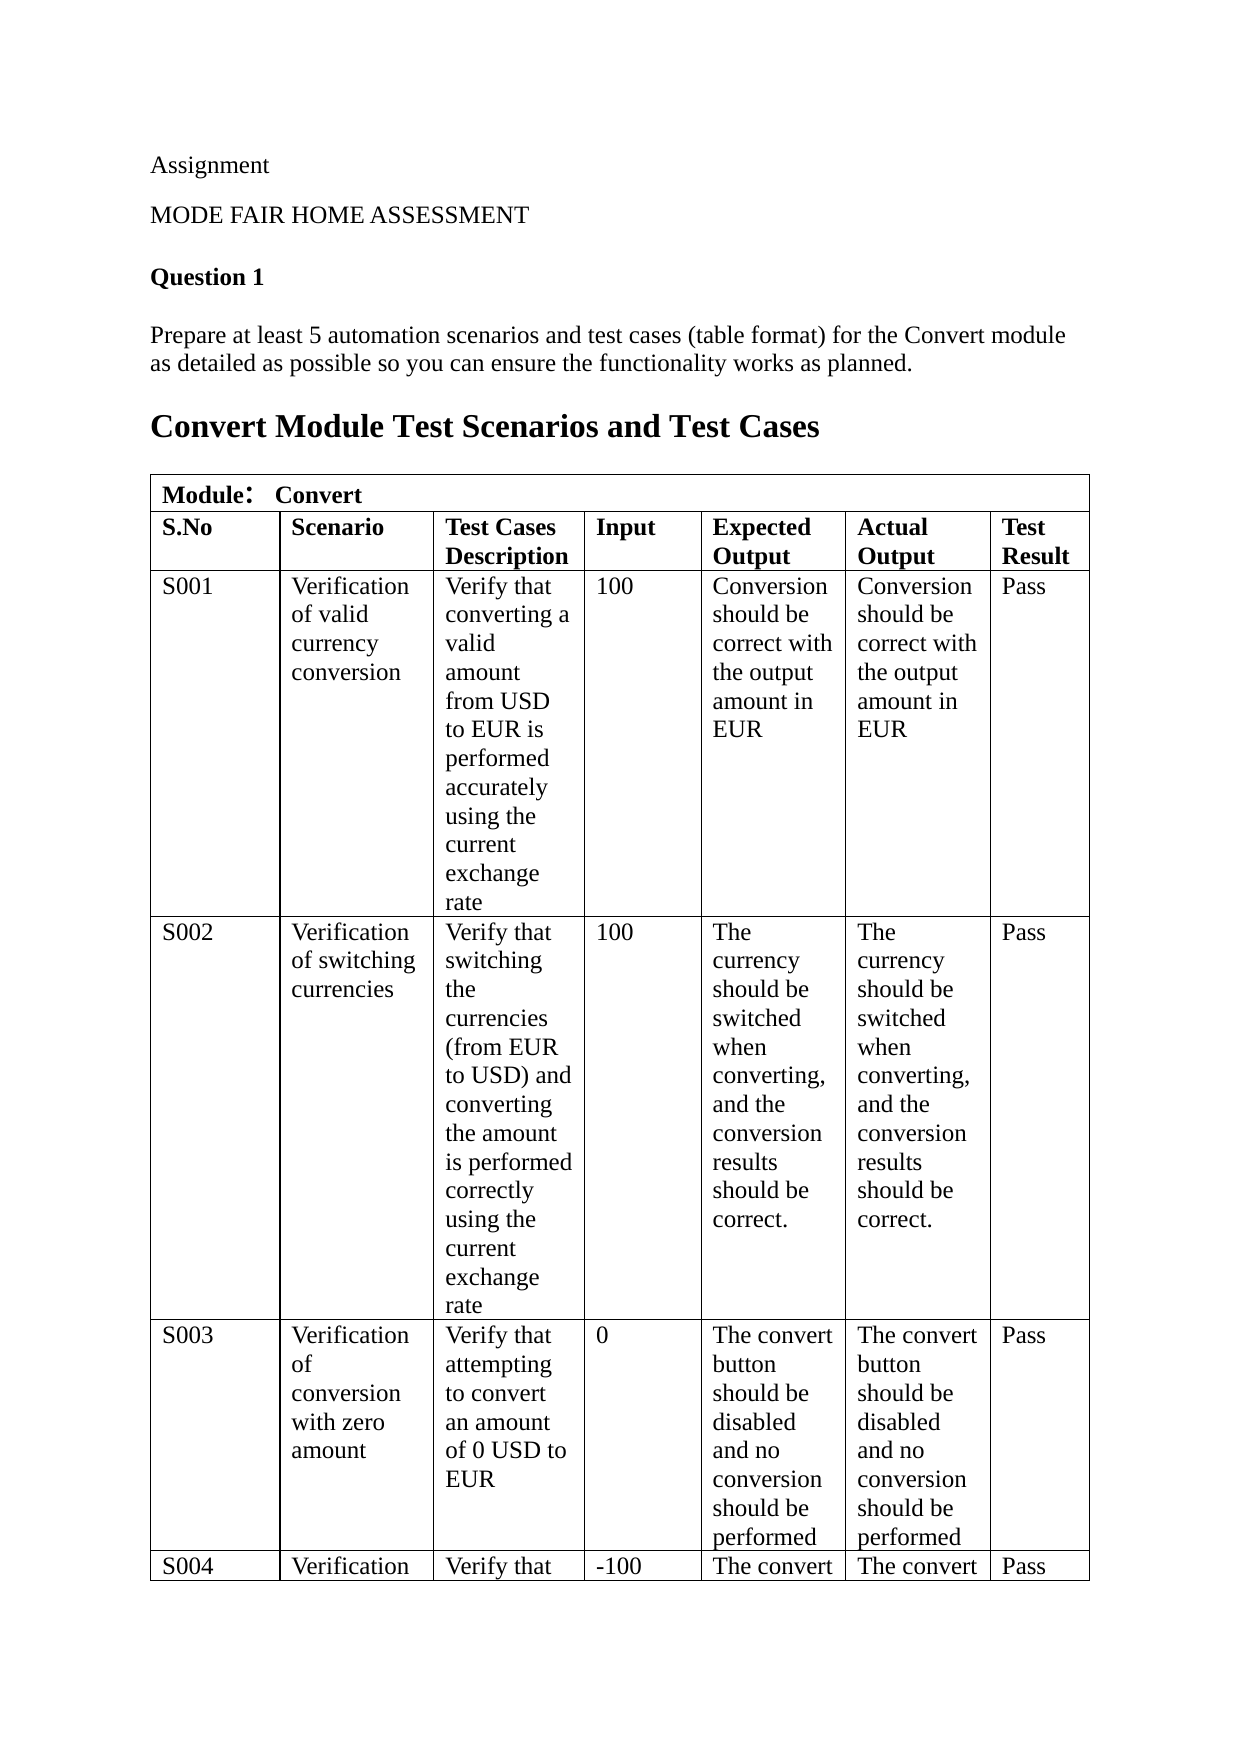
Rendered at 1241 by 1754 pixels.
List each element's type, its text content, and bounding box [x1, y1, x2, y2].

text Assignment [150, 150, 1090, 179]
table_cell Verify that attempting to convert an amount of 0 USD to EUR [434, 1320, 584, 1550]
text Prepare at least 5 automation scenarios and test cases (table format) for the Convert module as detailed as possible so you can ensure the functionality works as planned. [150, 320, 1090, 377]
table_cell Verification of valid currency conversion [281, 571, 433, 916]
table_cell Conversion should be correct with the output amount in EUR [846, 571, 990, 916]
table_cell Pass [991, 1320, 1089, 1550]
table_cell Verification of switching currencies [281, 917, 433, 1319]
text MODE FAIR HOME ASSESSMENT [150, 200, 1090, 228]
table_cell The convert button should be disabled and no conversion should be performed [702, 1320, 845, 1550]
table_cell Pass [991, 1551, 1089, 1580]
table_cell S.No [151, 512, 279, 570]
table_cell S001 [151, 571, 279, 916]
table_cell Input [585, 512, 701, 570]
table_cell -100 [585, 1551, 701, 1580]
table_cell Expected Output [702, 512, 845, 570]
table_cell 0 [585, 1320, 701, 1550]
table_cell Actual Output [846, 512, 990, 570]
text Convert Module Test Scenarios and Test Cases [150, 406, 1090, 445]
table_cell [434, 1551, 584, 1580]
table_cell S002 [151, 917, 279, 1319]
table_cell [702, 1551, 845, 1580]
table_cell The currency should be switched when converting, and the conversion results should be correct. [702, 917, 845, 1319]
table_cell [846, 1551, 990, 1580]
table_cell The convert button should be disabled and no conversion should be performed [846, 1320, 990, 1550]
table_cell 100 [585, 917, 701, 1319]
table_cell The currency should be switched when converting, and the conversion results should be correct. [846, 917, 990, 1319]
table_cell Pass [991, 571, 1089, 916]
table_cell 100 [585, 571, 701, 916]
table_cell Test Cases Description [434, 512, 584, 570]
table_cell Scenario [281, 512, 433, 570]
table_header Module： Convert [151, 475, 1089, 511]
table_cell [281, 1551, 433, 1580]
table_cell Test Result [991, 512, 1089, 570]
table_cell Verify that converting a valid amount from USD to EUR is performed accurately using the current exchange rate [434, 571, 584, 916]
table_cell Pass [991, 917, 1089, 1319]
table_cell S003 [151, 1320, 279, 1550]
table_cell Conversion should be correct with the output amount in EUR [702, 571, 845, 916]
table_cell Verification of conversion with zero amount [281, 1320, 433, 1550]
table_cell S004 [151, 1551, 279, 1580]
table_cell Verify that switching the currencies (from EUR to USD) and converting the amount is performed correctly using the current exchange rate [434, 917, 584, 1319]
text Question 1 [150, 262, 1090, 291]
